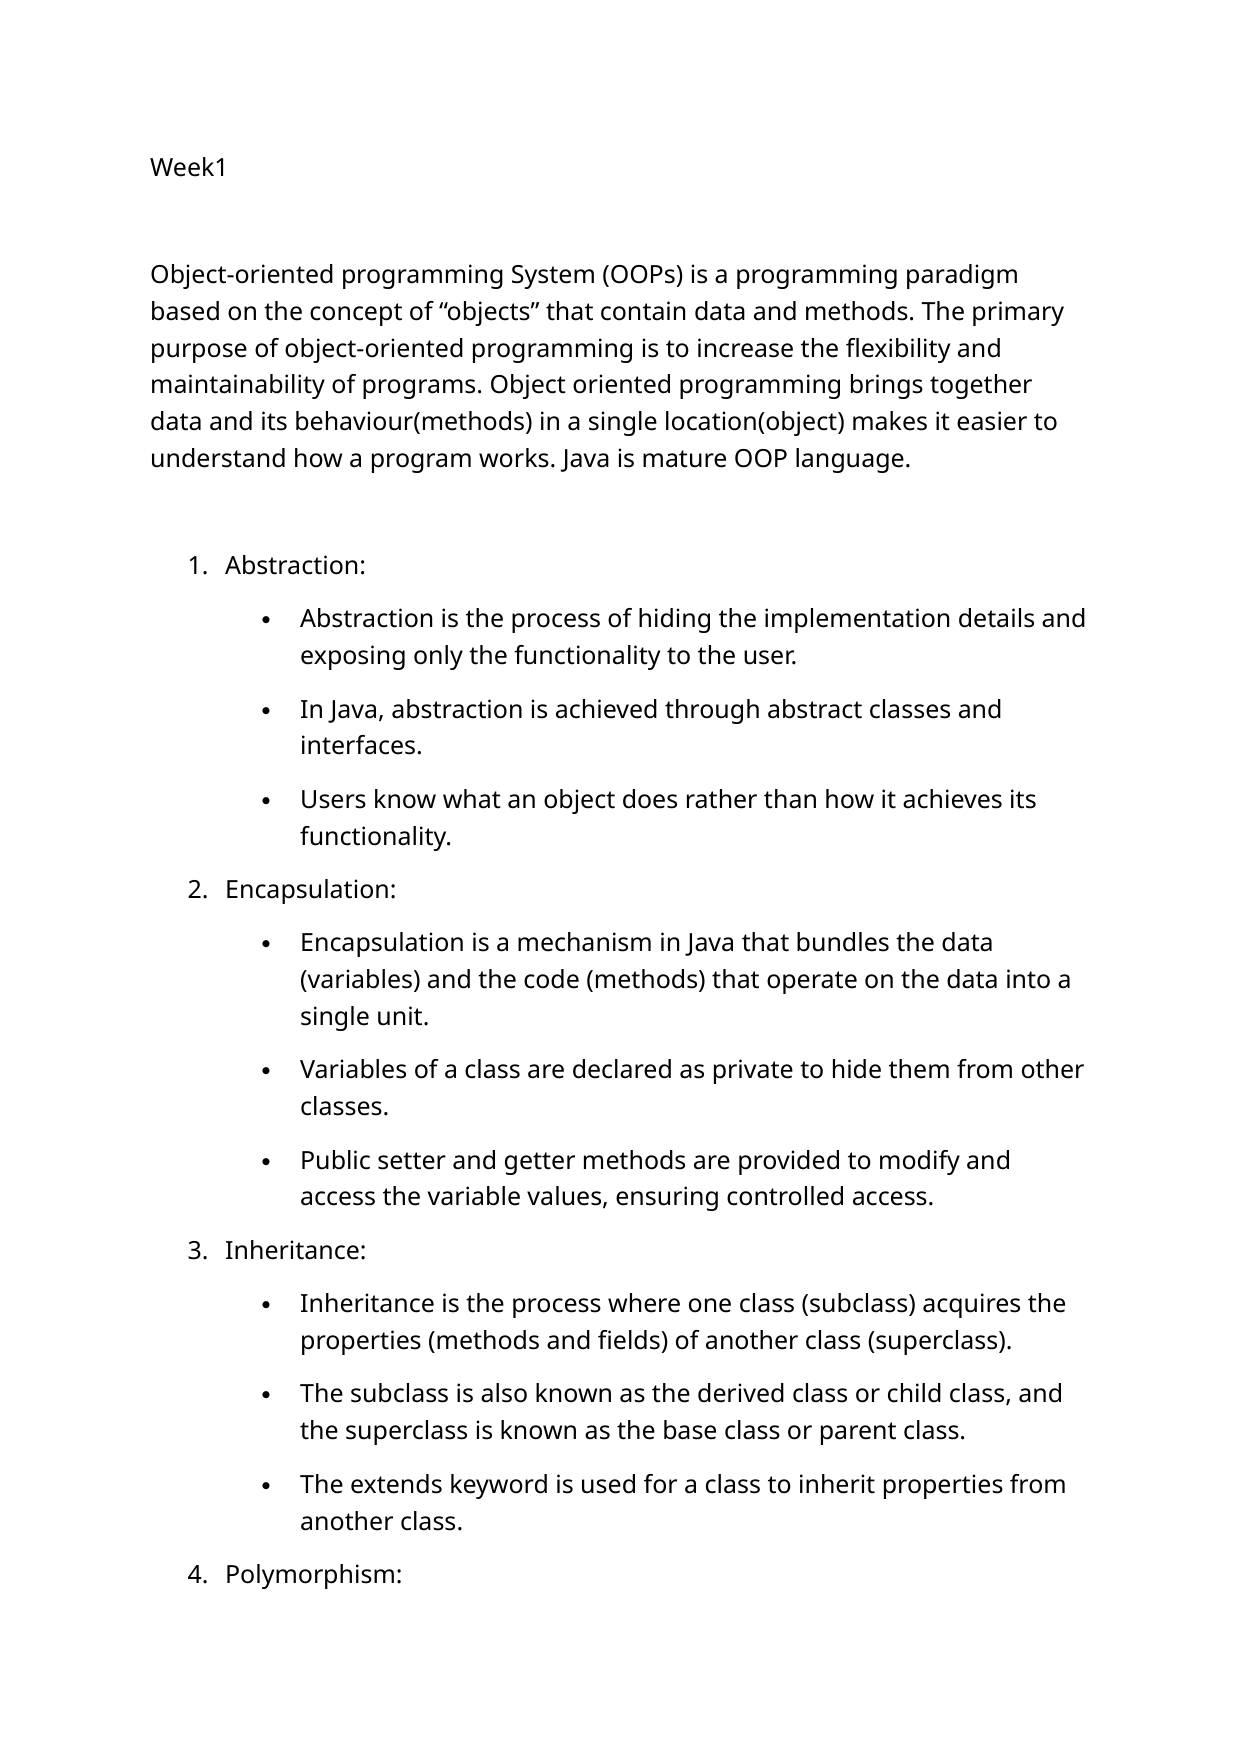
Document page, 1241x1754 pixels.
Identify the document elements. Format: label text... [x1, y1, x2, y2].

list Abstraction: [187, 548, 1090, 582]
list Inheritance is the process where one class (subclass) acquires the properties (methods and fields) of another class (superclass). [262, 1286, 1090, 1357]
list Encapsulation is a mechanism in Java that bundles the data (variables) and the code (methods) that operate on the data into a single unit. [262, 925, 1090, 1033]
list The subclass is also known as the derived class or child class, and the superclass is known as the base class or parent class. [262, 1376, 1090, 1447]
list Users know what an object does rather than how it achieves its functionality. [262, 781, 1090, 852]
text Week1 [150, 150, 1090, 184]
list The extends keyword is used for a class to inherit properties from another class. [262, 1466, 1090, 1537]
list Public setter and getter methods are provided to modify and access the variable values, ensuring controlled access. [262, 1142, 1090, 1213]
list Inheritance: [187, 1232, 1090, 1267]
text Object-oriented programming System (OOPs) is a programming paradigm based on the concept of “objects” that contain data and methods. The primary purpose of object-oriented programming is to increase the flexibility and maintainability of programs. Object oriented programming brings together data and its behaviour(methods) in a single location(object) makes it easier to understand how a program works. Java is mature OOP language. [150, 257, 1090, 475]
list Abstraction is the process of hiding the implementation details and exposing only the functionality to the user. [262, 601, 1090, 672]
list Encapsulation: [187, 872, 1090, 906]
list Polymorphism: [187, 1557, 1090, 1591]
list Variables of a class are declared as private to hide them from other classes. [262, 1052, 1090, 1123]
list In Java, abstraction is achieved through abstract classes and interfaces. [262, 691, 1090, 762]
